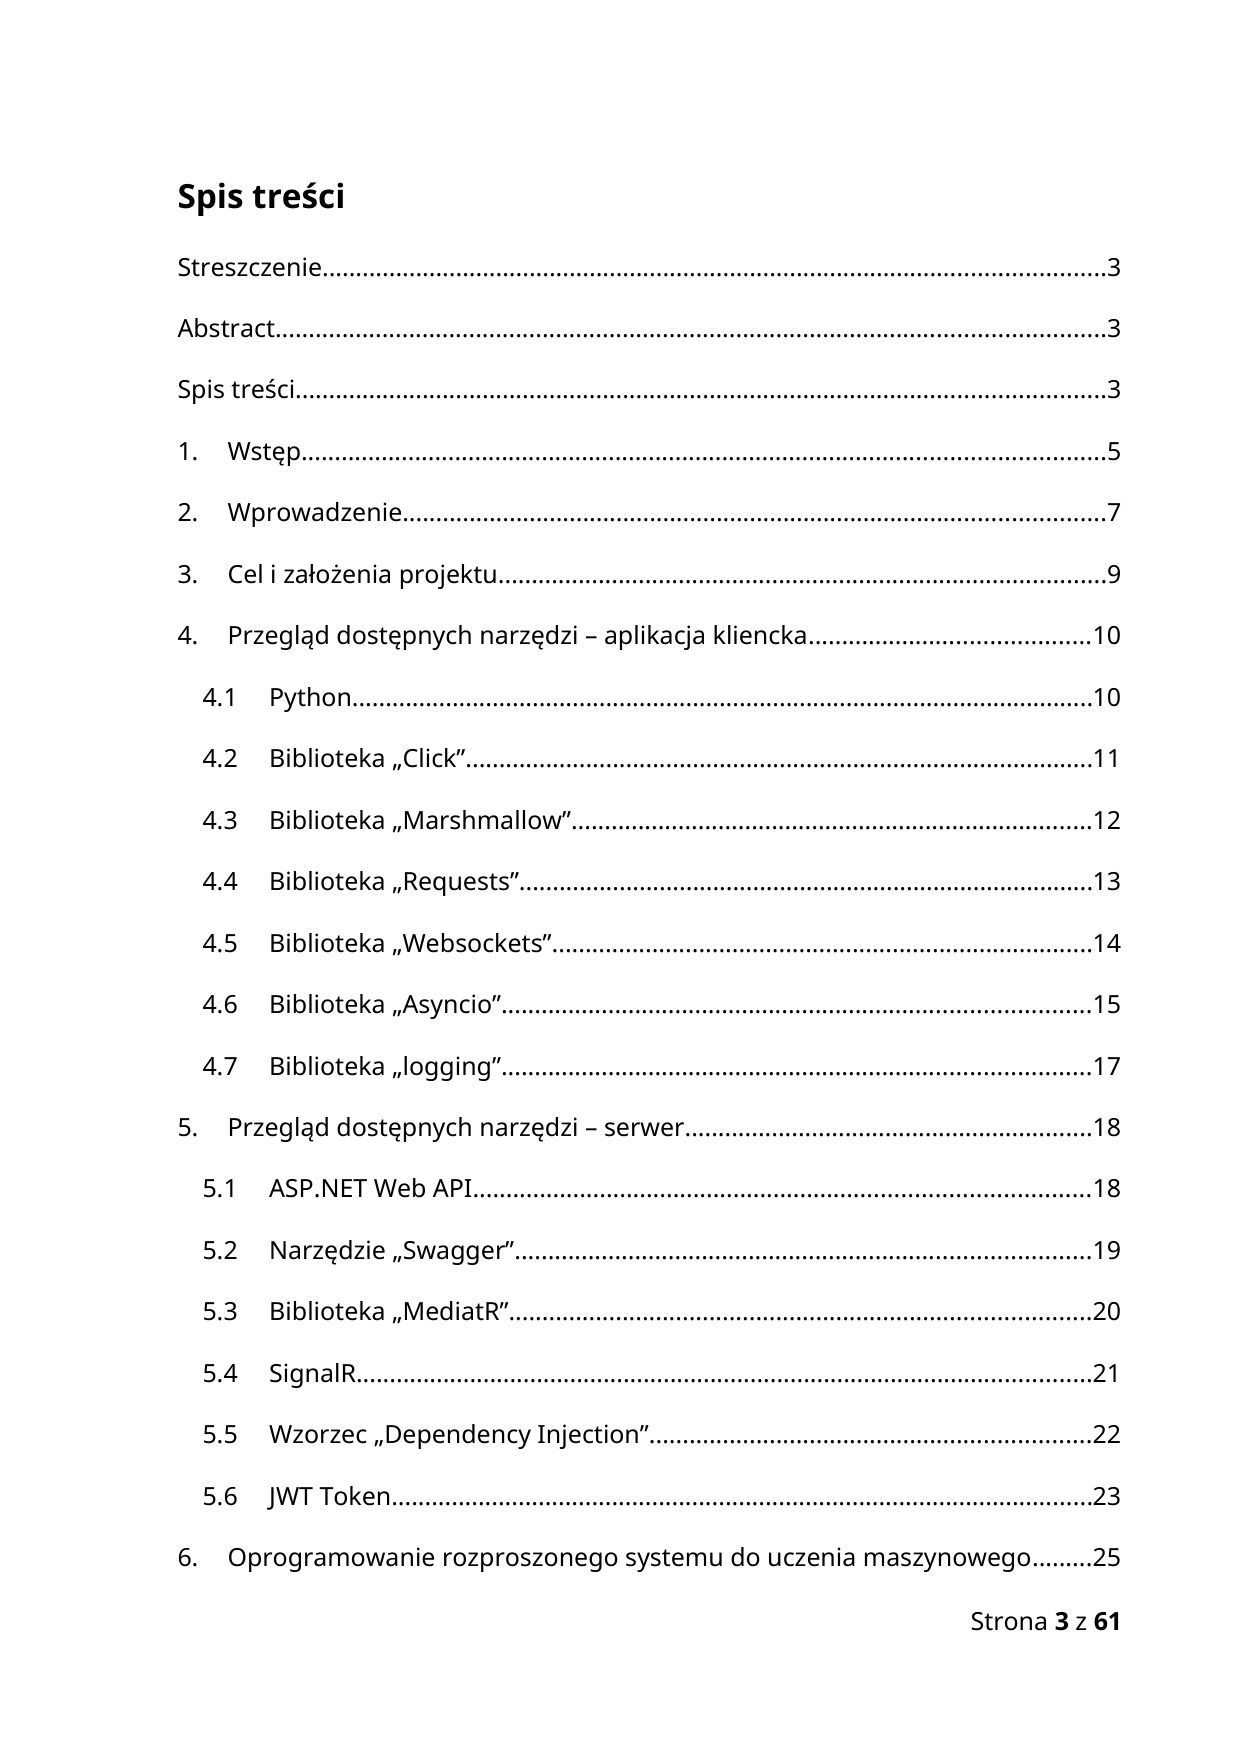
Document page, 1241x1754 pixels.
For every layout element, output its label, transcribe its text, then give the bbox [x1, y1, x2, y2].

subtitle Spis treści [177, 173, 1122, 218]
